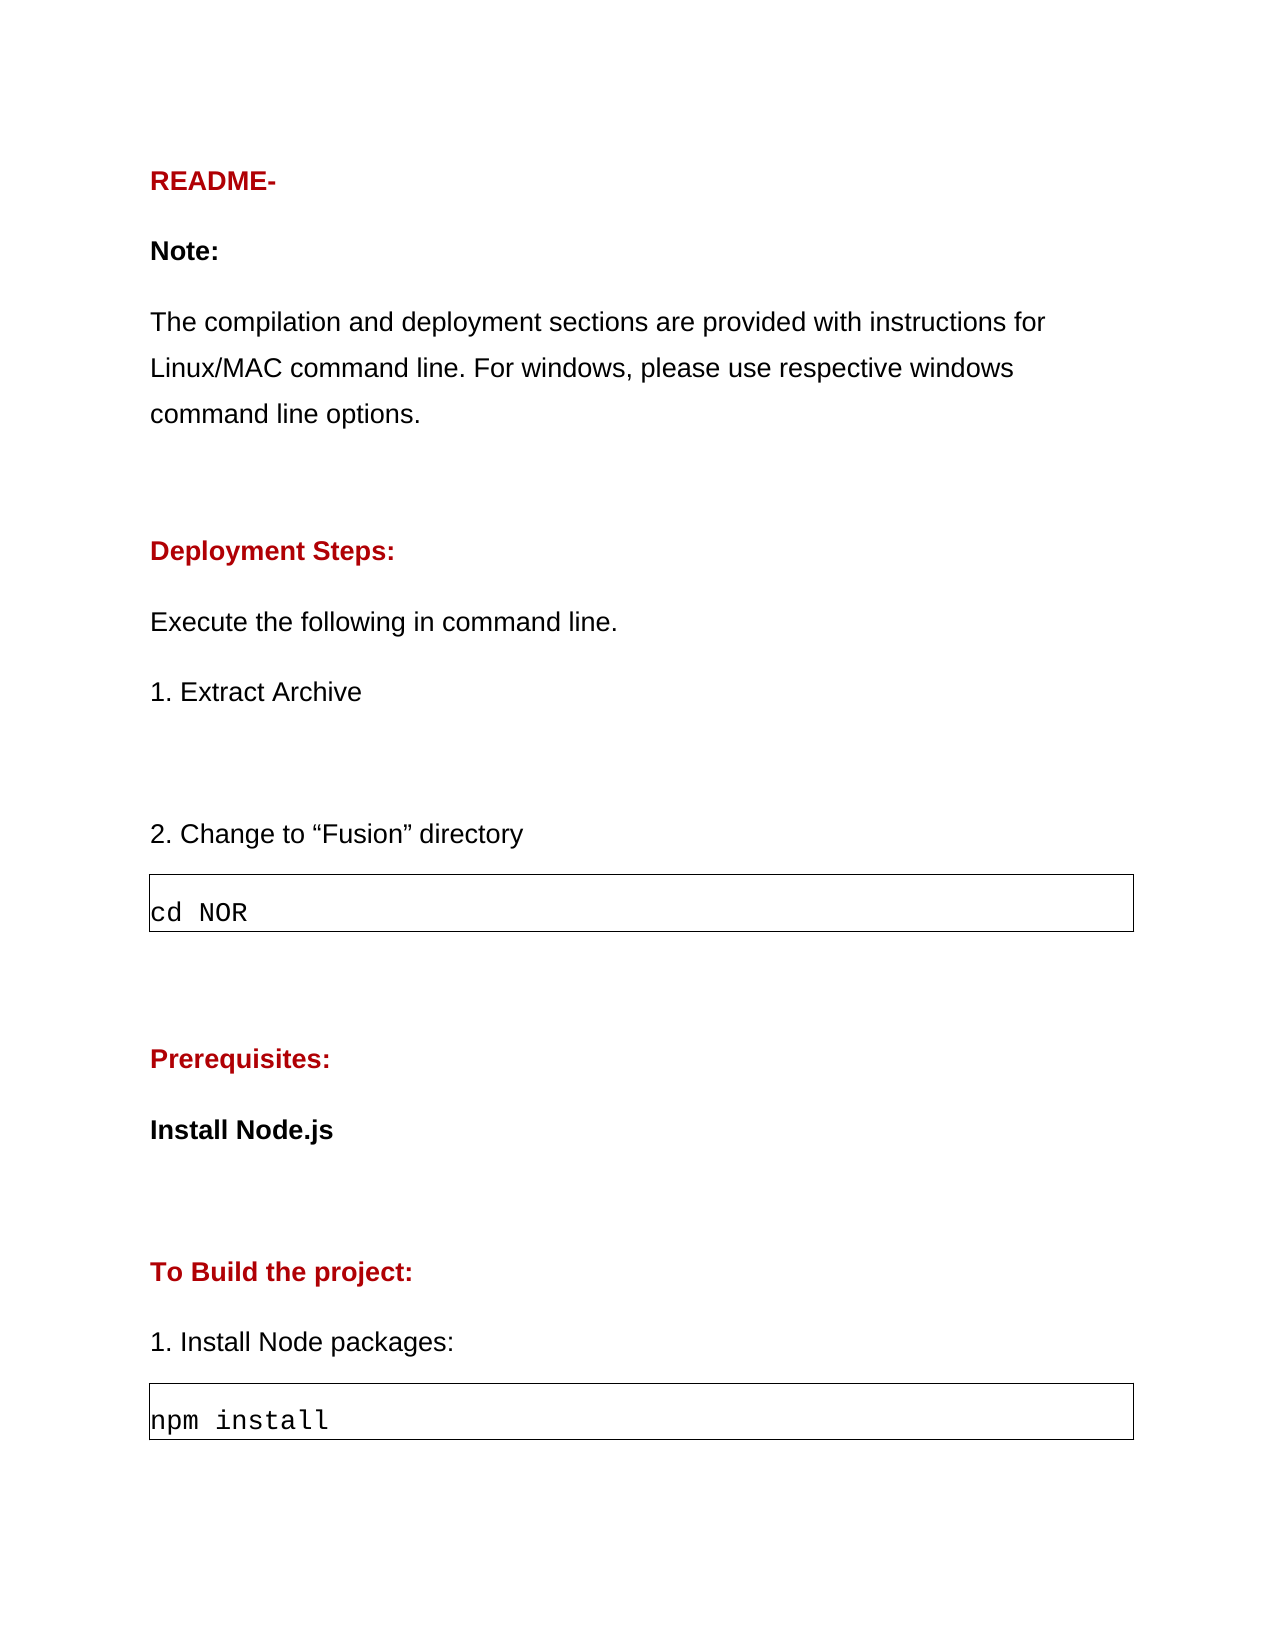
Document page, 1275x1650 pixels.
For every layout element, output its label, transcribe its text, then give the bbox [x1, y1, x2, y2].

text Prerequisites: [150, 1028, 1125, 1074]
text cd NOR [150, 875, 1133, 931]
text Execute the following in command line. [150, 591, 1125, 637]
text The compilation and deployment sections are provided with instructions for Linux/MAC command line. For windows, please use respective windows command line options. [150, 292, 1125, 429]
text npm install [150, 1384, 1133, 1439]
text Install Node.js [150, 1099, 1125, 1145]
text 2. Change to “Fusion” directory [150, 803, 1125, 849]
text 1. Install Node packages: [150, 1312, 1125, 1358]
text To Build the project: [150, 1241, 1125, 1287]
text README- [150, 150, 1125, 196]
text Deployment Steps: [150, 520, 1125, 566]
text Note: [150, 221, 1125, 267]
text 1. Extract Archive [150, 662, 1125, 708]
